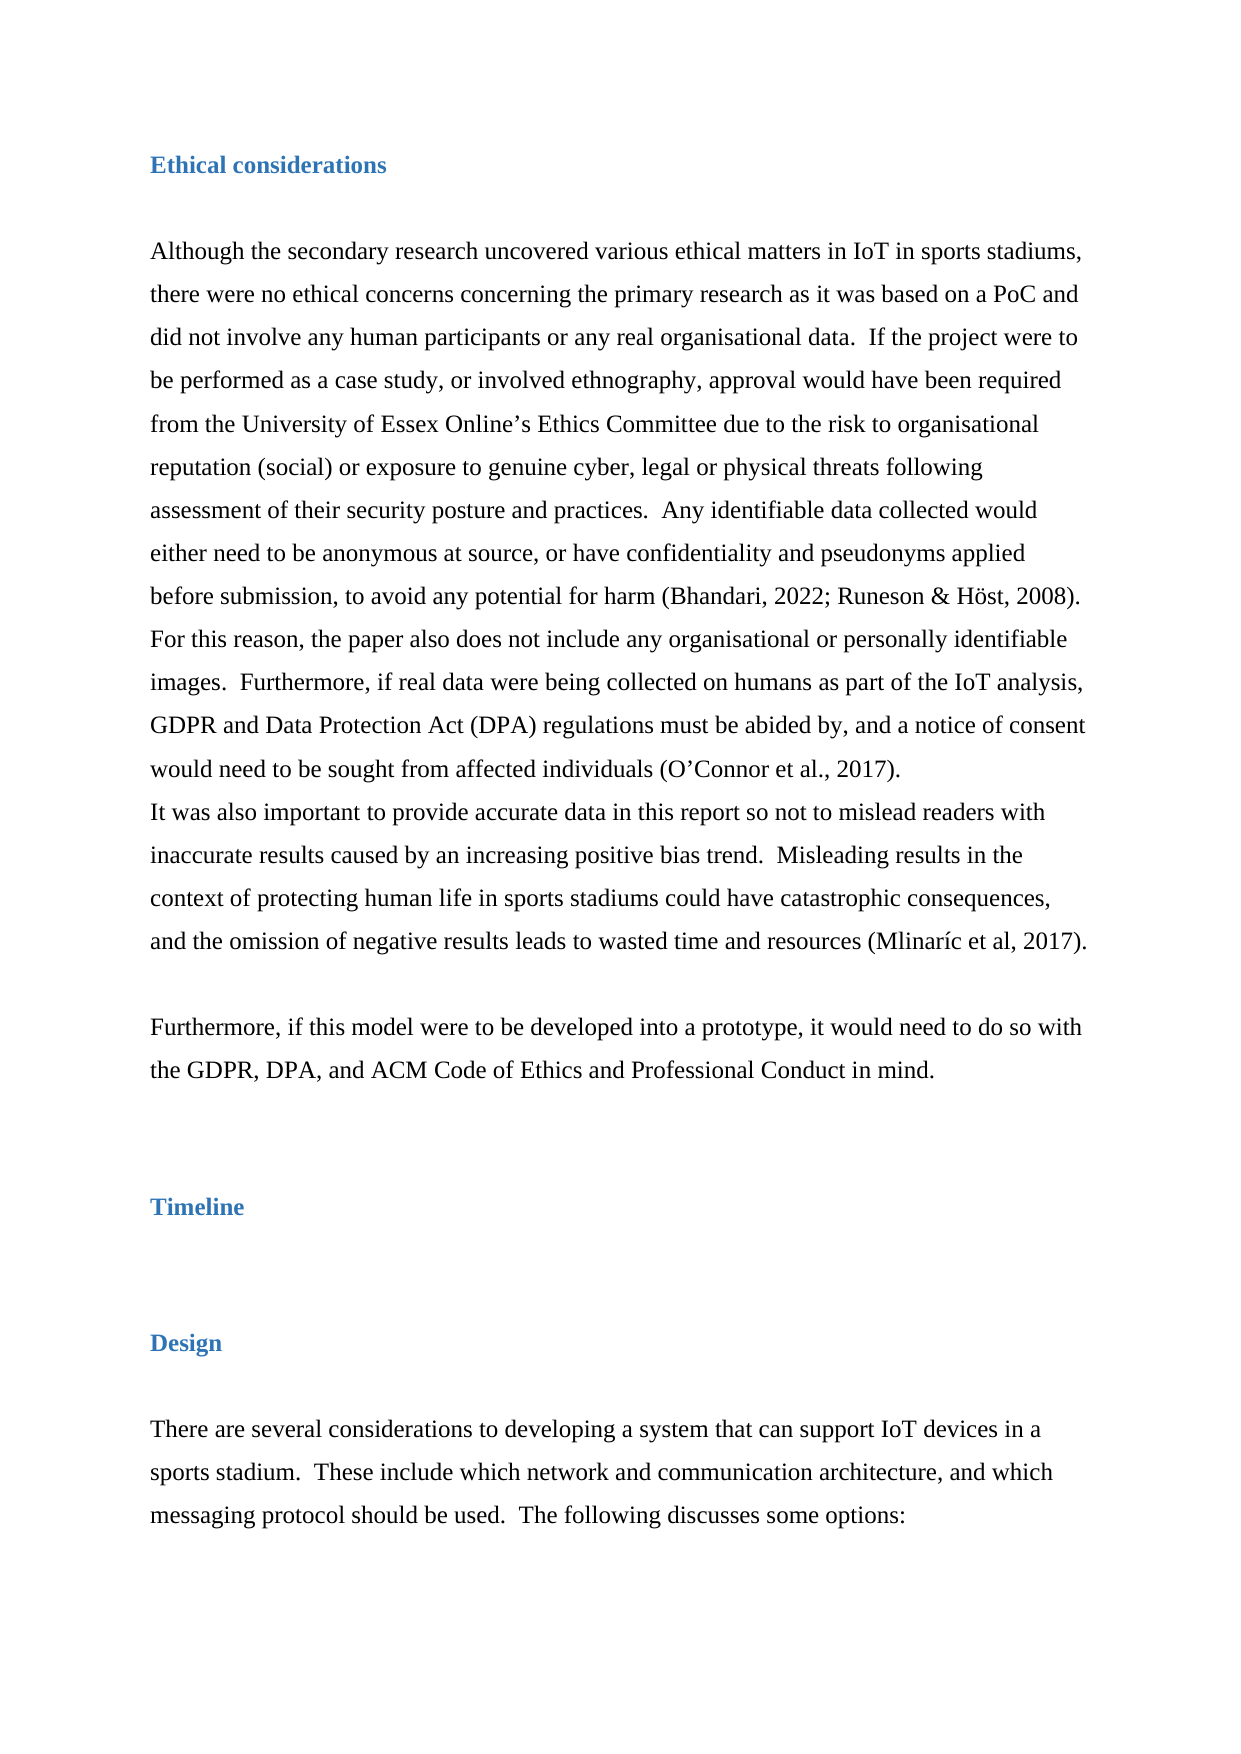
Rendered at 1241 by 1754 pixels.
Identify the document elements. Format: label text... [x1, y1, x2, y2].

text Furthermore, if this model were to be developed into a prototype, it would need to do so with the GDPR, DPA, and ACM Code of Ethics and Professional Conduct in mind. [150, 1012, 1090, 1084]
subtitle Timeline [150, 1192, 1090, 1221]
text It was also important to provide accurate data in this report so not to mislead readers with inaccurate results caused by an increasing positive bias trend. Misleading results in the context of protecting human life in sports stadiums could have catastrophic consequences, and the omission of negative results leads to wasted time and resources (Mlinaríc et al, 2017). [150, 797, 1090, 955]
text Although the secondary research uncovered various ethical matters in IoT in sports stadiums, there were no ethical concerns concerning the primary research as it was based on a PoC and did not involve any human participants or any real organisational data. If the project were to be performed as a case study, or involved ethnography, approval would have been required from the University of Essex Online’s Ethics Committee due to the risk to organisational reputation (social) or exposure to genuine cyber, legal or physical threats following assessment of their security posture and practices. Any identifiable data collected would either need to be anonymous at source, or have confidentiality and pseudonyms applied before submission, to avoid any potential for harm (Bhandari, 2022; Runeson & Höst, 2008). For this reason, the paper also does not include any organisational or personally identifiable images. Furthermore, if real data were being collected on humans as part of the IoT analysis, GDPR and Data Protection Act (DPA) regulations must be abided by, and a notice of consent would need to be sought from affected individuals (O’Connor et al., 2017). [150, 236, 1090, 782]
subtitle Design [150, 1328, 1090, 1357]
subtitle Ethical considerations [150, 150, 1090, 179]
text There are several considerations to developing a system that can support IoT devices in a sports stadium. These include which network and communication architecture, and which messaging protocol should be used. The following discusses some options: [150, 1414, 1090, 1529]
